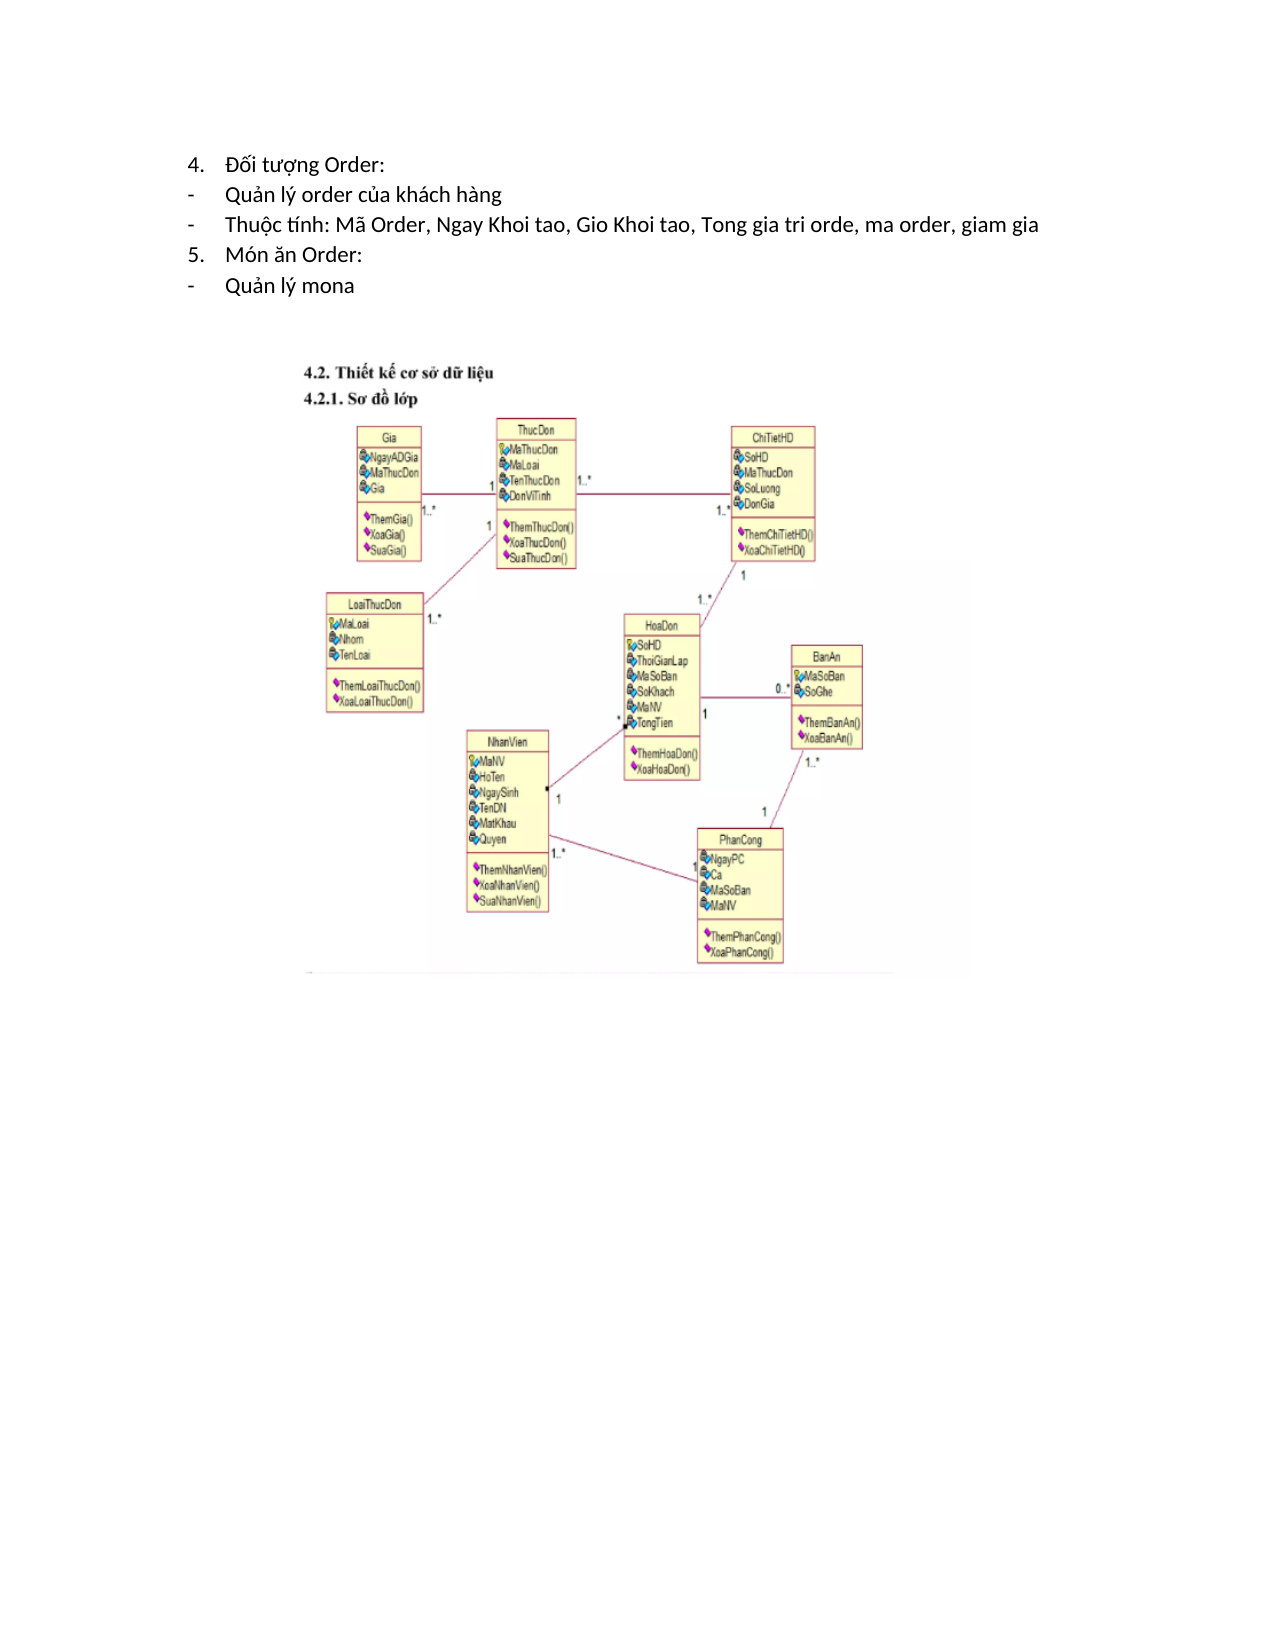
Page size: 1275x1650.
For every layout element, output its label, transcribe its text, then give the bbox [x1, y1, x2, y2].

list Quản lý order của khách hàng [187, 180, 1125, 208]
list Thuộc tính: Mã Order, Ngay Khoi tao, Gio Khoi tao, Tong gia tri orde, ma order, giam gia [187, 210, 1125, 238]
list Món ăn Order: [187, 241, 1125, 269]
list Quản lý mona [187, 271, 1125, 299]
list Đối tượng Order: [187, 150, 1125, 178]
picture [225, 331, 973, 978]
